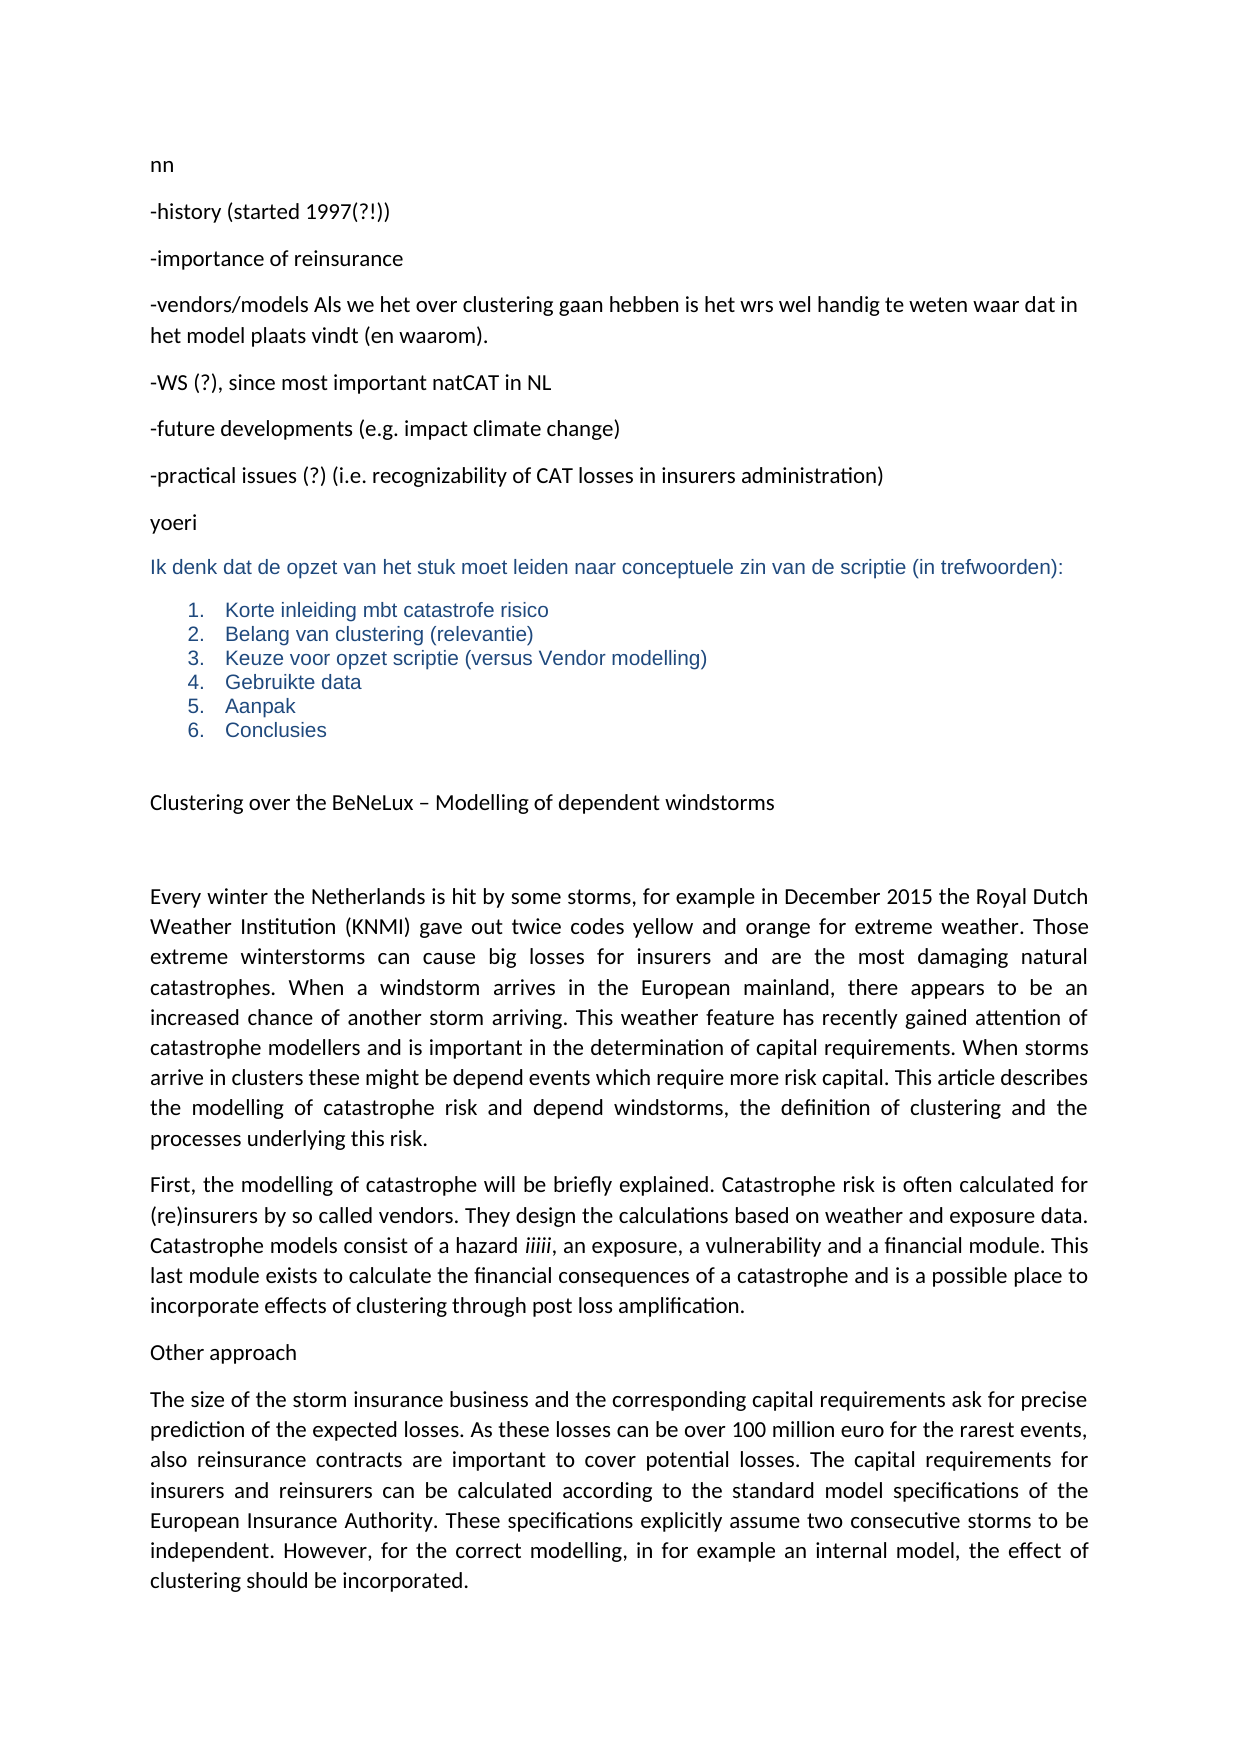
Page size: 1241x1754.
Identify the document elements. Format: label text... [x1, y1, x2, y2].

text Other approach [150, 1338, 1090, 1366]
list Gebruikte data [187, 669, 1090, 693]
text -WS (?), since most important natCAT in NL [150, 368, 1090, 396]
text -practical issues (?) (i.e. recognizability of CAT losses in insurers administration) [150, 461, 1090, 489]
list Aanpak [187, 693, 1090, 717]
list Conclusies [187, 717, 1090, 741]
text Ik denk dat de opzet van het stuk moet leiden naar conceptuele zin van de scriptie (in trefwoorden): [150, 555, 1090, 579]
text Clustering over the BeNeLux – Modelling of dependent windstorms [150, 788, 1090, 816]
list Belang van clustering (relevantie) [187, 622, 1090, 646]
text -vendors/models Als we het over clustering gaan hebben is het wrs wel handig te weten waar dat in het model plaats vindt (en waarom). [150, 291, 1090, 349]
list Korte inleiding mbt catastrofe risico [187, 598, 1090, 622]
text -history (started 1997(?!)) [150, 197, 1090, 225]
text nn [150, 150, 1090, 178]
text -importance of reinsurance [150, 244, 1090, 272]
text -future developments (e.g. impact climate change) [150, 414, 1090, 443]
text Every winter the Netherlands is hit by some storms, for example in December 2015 the Royal Dutch Weather Institution (KNMI) gave out twice codes yellow and orange for extreme weather. Those extreme winterstorms can cause big losses for insurers and are the most damaging natural catastrophes. When a windstorm arrives in the European mainland, there appears to be an increased chance of another storm arriving. This weather feature has recently gained attention of catastrophe modellers and is important in the determination of capital requirements. When storms arrive in clusters these might be depend events which require more risk capital. This article describes the modelling of catastrophe risk and depend windstorms, the definition of clustering and the processes underlying this risk. [150, 882, 1090, 1152]
text yoeri [150, 508, 1090, 536]
text First, the modelling of catastrophe will be briefly explained. Catastrophe risk is often calculated for (re)insurers by so called vendors. They design the calculations based on weather and exposure data. Catastrophe models consist of a hazard iiiii, an exposure, a vulnerability and a financial module. This last module exists to calculate the financial consequences of a catastrophe and is a possible place to incorporate effects of clustering through post loss amplification. [150, 1171, 1090, 1319]
list Keuze voor opzet scriptie (versus Vendor modelling) [187, 646, 1090, 669]
text The size of the storm insurance business and the corresponding capital requirements ask for precise prediction of the expected losses. As these losses can be over 100 million euro for the rarest events, also reinsurance contracts are important to cover potential losses. The capital requirements for insurers and reinsurers can be calculated according to the standard model specifications of the European Insurance Authority. These specifications explicitly assume two consecutive storms to be independent. However, for the correct modelling, in for example an internal model, the effect of clustering should be incorporated. [150, 1385, 1090, 1594]
